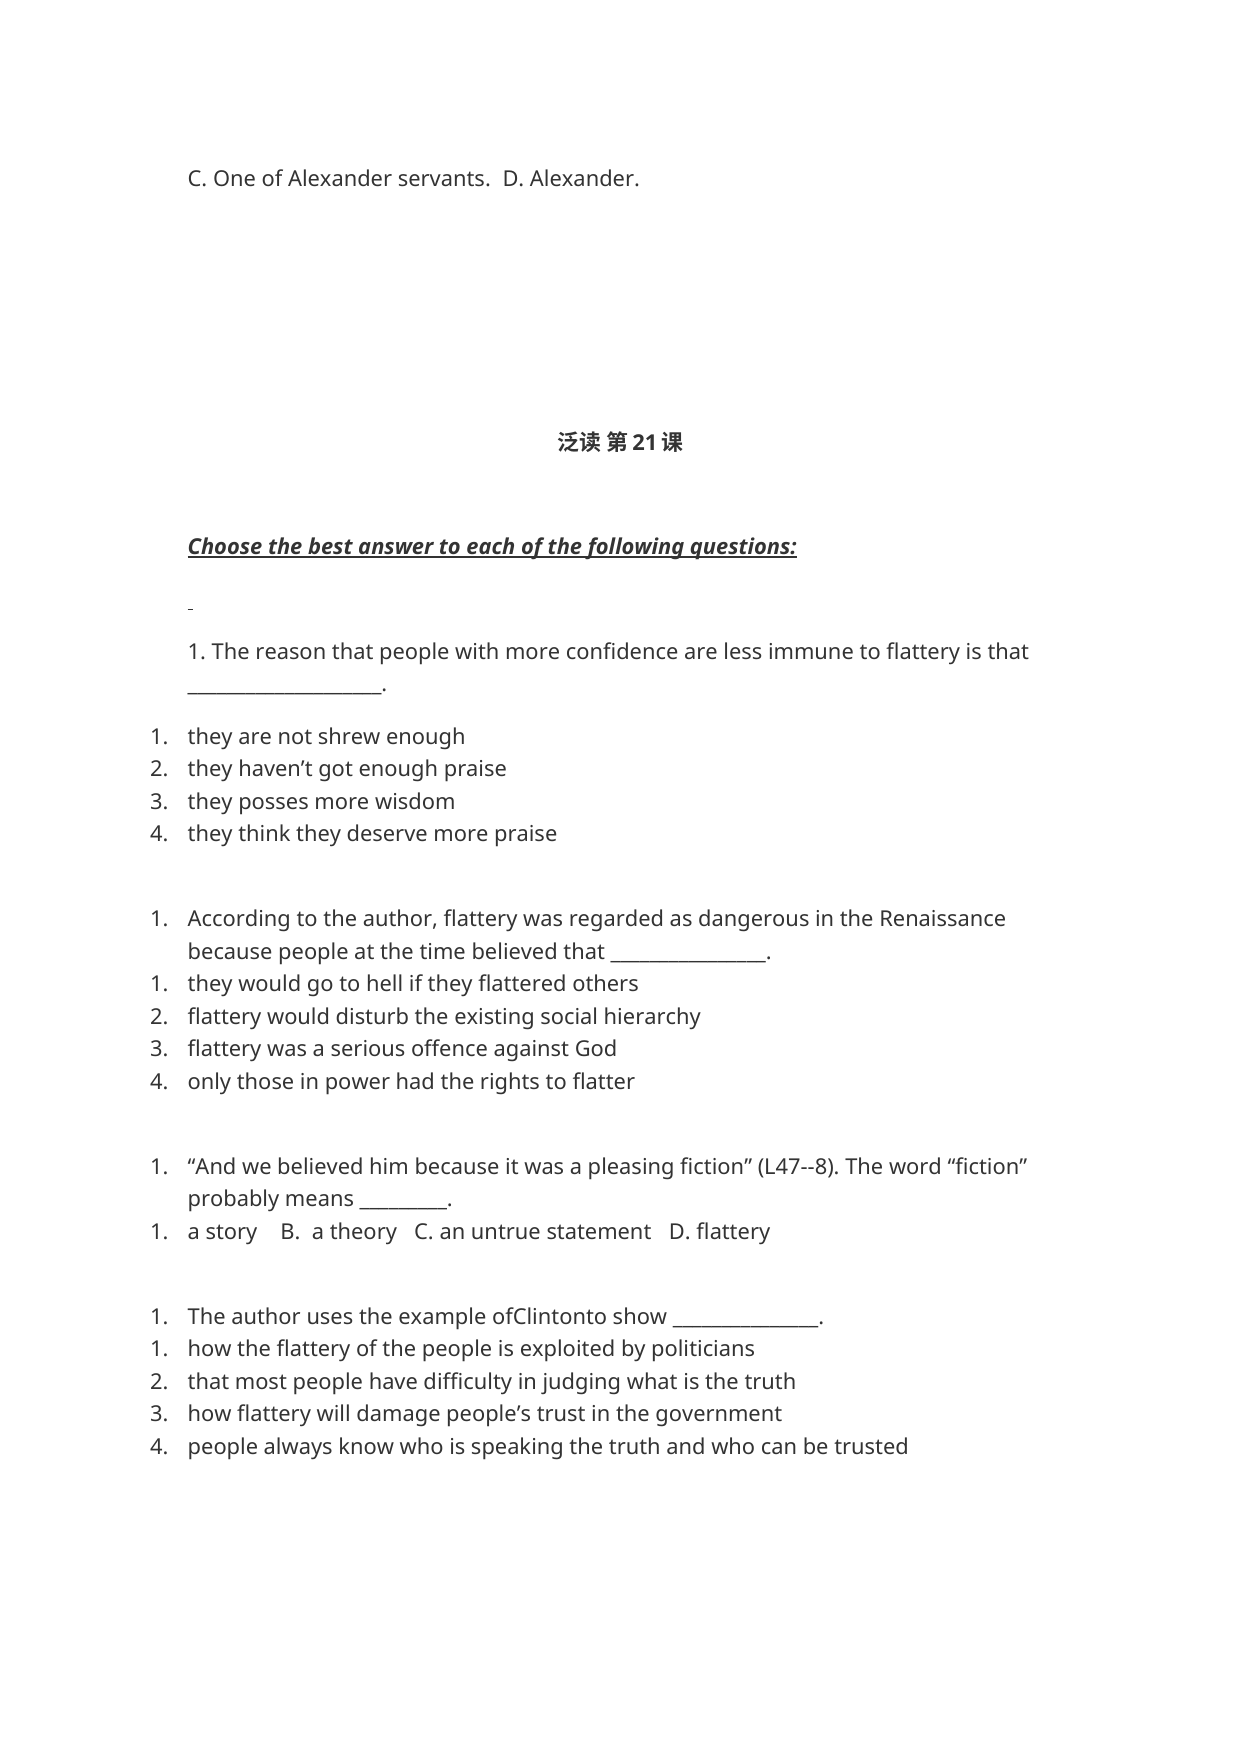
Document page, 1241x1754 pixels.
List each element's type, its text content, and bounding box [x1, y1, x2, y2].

list they are not shrew enough [150, 719, 1053, 752]
list The author uses the example ofClintonto show _______________. [150, 1299, 1053, 1332]
text 泛读 第21课 [187, 424, 1053, 457]
list that most people have difficulty in judging what is the truth [150, 1364, 1053, 1397]
text 1. The reason that people with more confidence are less immune to flattery is that ____________________. [187, 634, 1053, 699]
list According to the author, flattery was regarded as dangerous in the Renaissance because people at the time believed that ________________. [150, 902, 1053, 967]
text C. One of Alexander servants. D. Alexander. [187, 162, 1053, 194]
list they think they deserve more praise [150, 817, 1053, 849]
list they haven’t got enough praise [150, 752, 1053, 784]
list flattery was a serious offence against God [150, 1032, 1053, 1064]
list a story B. a theory C. an untrue statement D. flattery [150, 1214, 1053, 1247]
list how the flattery of the people is exploited by politicians [150, 1332, 1053, 1364]
list they would go to hell if they flattered others [150, 967, 1053, 999]
list people always know who is speaking the truth and who can be trusted [150, 1429, 1053, 1462]
list flattery would disturb the existing social hierarchy [150, 999, 1053, 1032]
list only those in power had the rights to flatter [150, 1064, 1053, 1097]
list they posses more wisdom [150, 784, 1053, 817]
text Choose the best answer to each of the following questions: [187, 529, 1053, 562]
list “And we believed him because it was a pleasing fiction” (L47--8). The word “fiction” probably means _________. [150, 1149, 1053, 1214]
list how flattery will damage people’s trust in the government [150, 1397, 1053, 1429]
